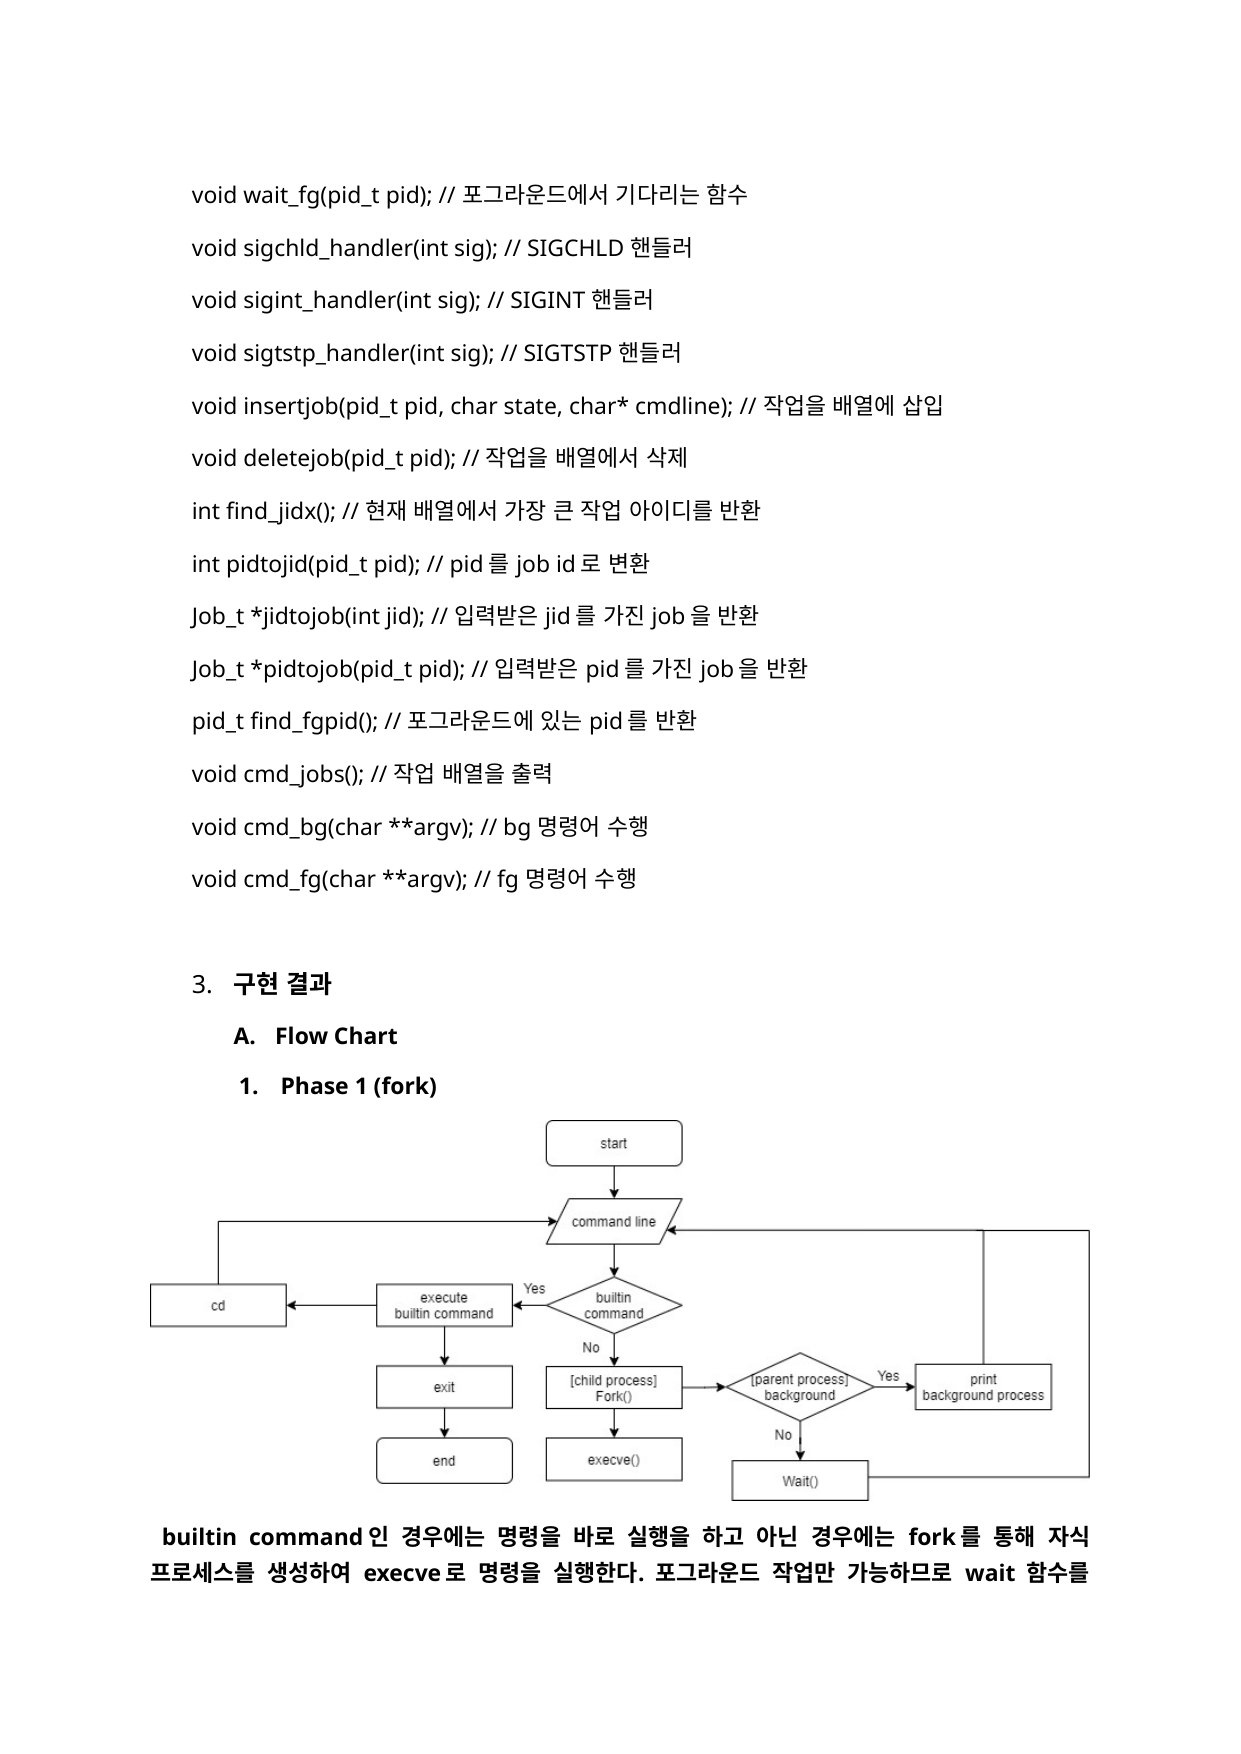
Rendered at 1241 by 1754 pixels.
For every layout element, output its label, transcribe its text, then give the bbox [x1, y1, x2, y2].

list int find_jidx(); // 현재 배열에서 가장 큰 작업 아이디를 반환 [192, 493, 1090, 526]
list void wait_fg(pid_t pid); // 포그라운드에서 기다리는 함수 [192, 177, 1090, 211]
list void sigtstp_handler(int sig); // SIGTSTP 핸들러 [192, 335, 1090, 368]
list void sigchld_handler(int sig); // SIGCHLD 핸들러 [192, 230, 1090, 263]
list Flow Chart [233, 1020, 1090, 1051]
list Job_t *pidtojob(pid_t pid); // 입력받은 pid를 가진 job을 반환 [192, 651, 1090, 684]
picture [150, 1120, 1091, 1501]
list void sigint_handler(int sig); // SIGINT 핸들러 [192, 282, 1090, 316]
list Job_t *jidtojob(int jid); // 입력받은 jid를 가진 job을 반환 [192, 598, 1090, 631]
list void cmd_bg(char **argv); // bg 명령어 수행 [192, 808, 1090, 842]
list void deletejob(pid_t pid); // 작업을 배열에서 삭제 [192, 440, 1090, 473]
list Phase 1 (fork) [239, 1070, 1090, 1101]
list pid_t find_fgpid(); // 포그라운드에 있는 pid를 반환 [192, 703, 1090, 737]
list void cmd_jobs(); // 작업 배열을 출력 [192, 756, 1090, 789]
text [150, 1519, 1090, 1588]
list void insertjob(pid_t pid, char state, char* cmdline); // 작업을 배열에 삽입 [192, 388, 1090, 421]
list void cmd_fg(char **argv); // fg 명령어 수행 [192, 861, 1090, 894]
list 구현 결과 [192, 964, 1090, 1000]
list int pidtojid(pid_t pid); // pid를 job id로 변환 [192, 545, 1090, 579]
